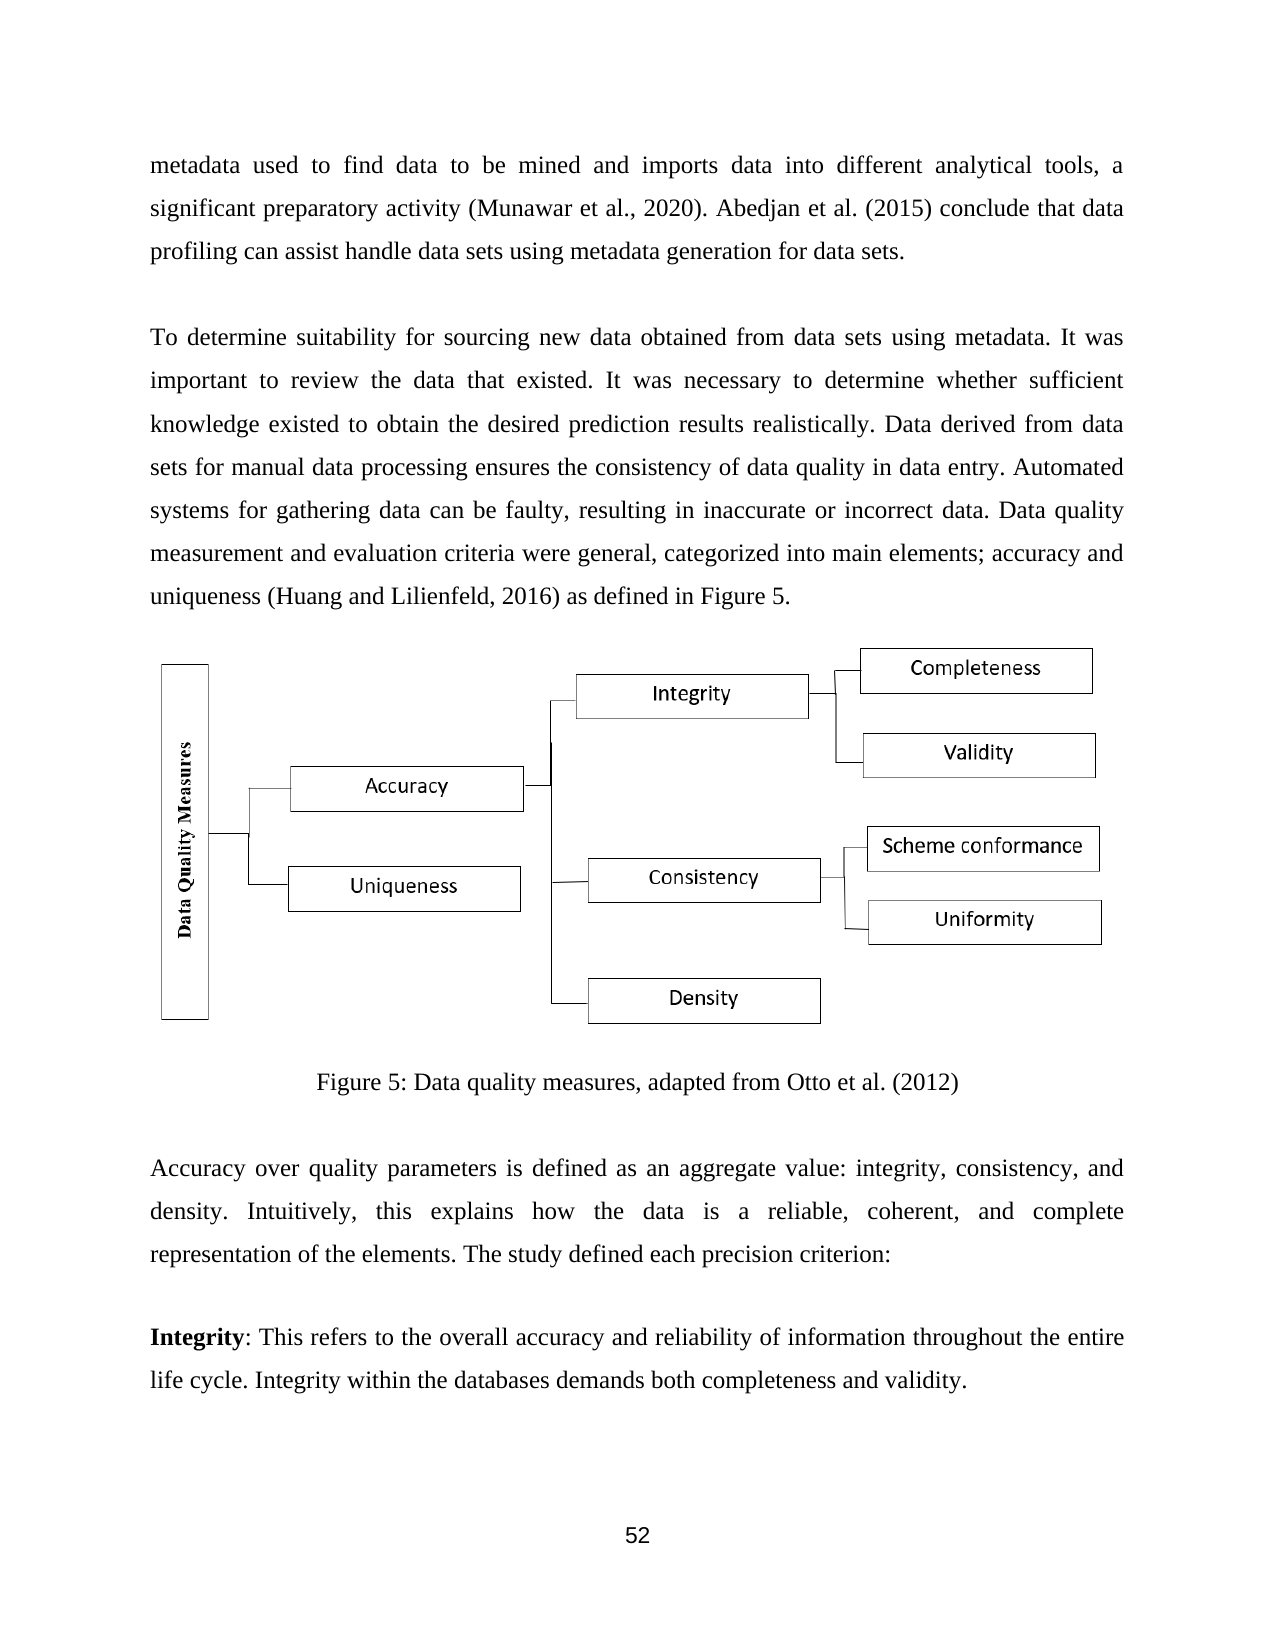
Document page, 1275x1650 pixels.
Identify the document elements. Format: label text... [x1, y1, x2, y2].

text To determine suitability for sourcing new data obtained from data sets using metadata. It was important to review the data that existed. It was necessary to determine whether sufficient knowledge existed to obtain the desired prediction results realistically. Data derived from data sets for manual data processing ensures the consistency of data quality in data entry. Automated systems for gathering data can be faulty, resulting in inaccurate or incorrect data. Data quality measurement and evaluation criteria were general, categorized into main elements; accuracy and uniqueness (Huang and Lilienfeld, 2016) as defined in Figure 5. [150, 322, 1125, 610]
picture [150, 624, 1125, 1054]
text Figure 5: Data quality measures, adapted from Otto et al. (2012) [150, 1067, 1125, 1095]
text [150, 150, 1125, 265]
text Accuracy over quality parameters is defined as an aggregate value: integrity, consistency, and density. Intuitively, this explains how the data is a reliable, coherent, and complete representation of the elements. The study defined each precision criterion: [150, 1153, 1125, 1268]
text Integrity: This refers to the overall accuracy and reliability of information throughout the entire life cycle. Integrity within the databases demands both completeness and validity. [150, 1322, 1125, 1393]
